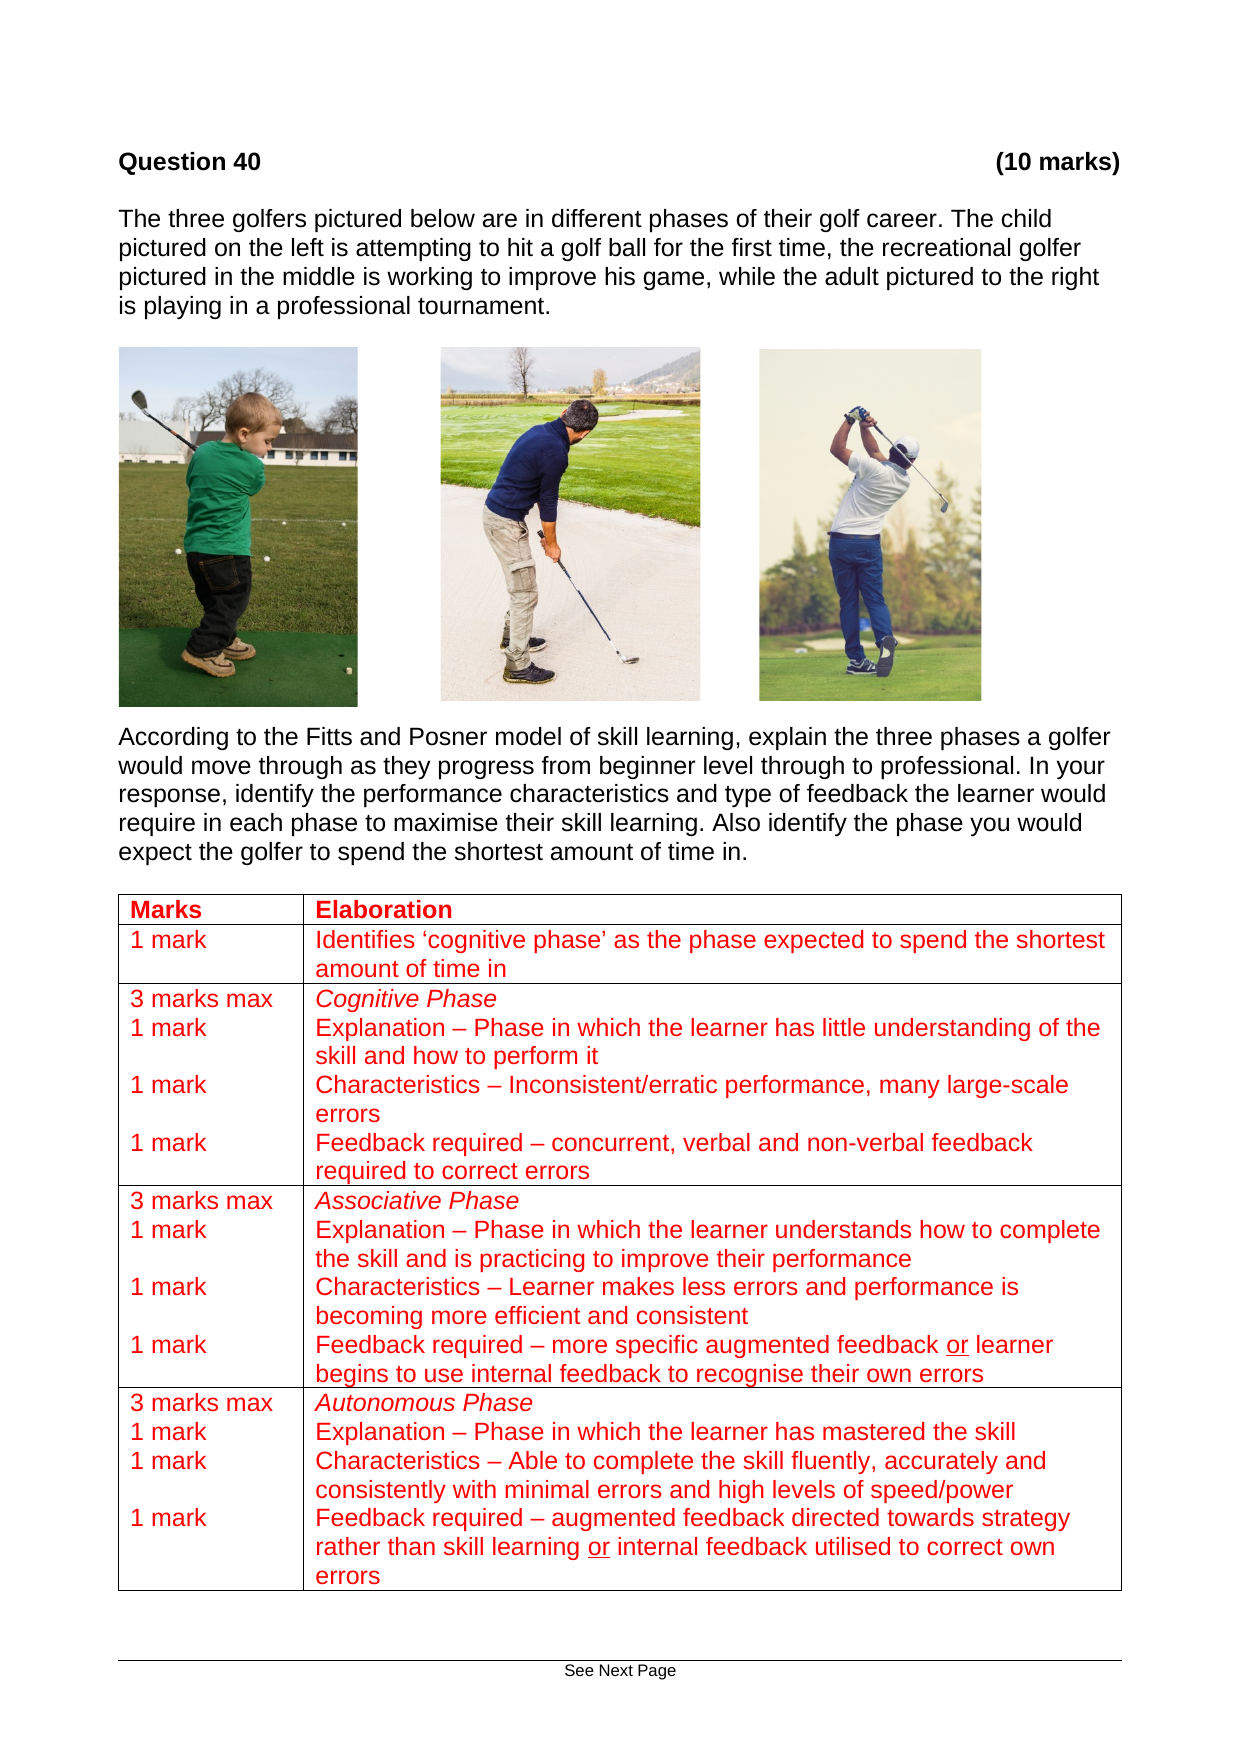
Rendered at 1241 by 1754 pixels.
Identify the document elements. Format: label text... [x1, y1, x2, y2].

table_cell Associative Phase Explanation – Phase in which the learner understands how to complete the skill and is practicing to improve their performance Characteristics – Learner makes less errors and performance is becoming more efficient and consistent Feedback required – more specific augmented feedback or learner begins to use internal feedback to recognise their own errors [304, 1186, 1121, 1387]
text According to the Fitts and Posner model of skill learning, explain the three phases a golfer would move through as they progress from beginner level through to professional. In your response, identify the performance characteristics and type of feedback the learner would require in each phase to maximise their skill learning. Also identify the phase you would expect the golfer to spend the shortest amount of time in. [118, 722, 1122, 866]
table_cell 3 marks max 1 mark 1 mark 1 mark [119, 1186, 303, 1387]
picture [759, 349, 982, 701]
table_cell 3 marks max 1 mark 1 mark 1 mark [119, 984, 303, 1185]
table_cell 1 mark [119, 925, 303, 983]
table_cell Autonomous Phase Explanation – Phase in which the learner has mastered the skill Characteristics – Able to complete the skill fluently, accurately and consistently with minimal errors and high levels of speed/power Feedback required – augmented feedback directed towards strategy rather than skill learning or internal feedback utilised to correct own errors [304, 1388, 1121, 1589]
picture [118, 347, 358, 707]
table_cell Cognitive Phase Explanation – Phase in which the learner has little understanding of the skill and how to perform it Characteristics – Inconsistent/erratic performance, many large-scale errors Feedback required – concurrent, verbal and non-verbal feedback required to correct errors [304, 984, 1121, 1185]
table_header Marks [119, 895, 303, 924]
text The three golfers pictured below are in different phases of their golf career. The child pictured on the left is attempting to hit a golf ball for the first time, the recreational golfer pictured in the middle is working to improve his game, while the adult pictured to the right is playing in a professional tournament. [118, 204, 1122, 319]
text Question 40 (10 marks) [118, 147, 1122, 176]
table_header Elaboration [304, 895, 1121, 924]
picture [440, 347, 701, 701]
table_cell Identifies ‘cognitive phase’ as the phase expected to spend the shortest amount of time in [304, 925, 1121, 983]
table_cell 3 marks max 1 mark 1 mark 1 mark [119, 1388, 303, 1589]
